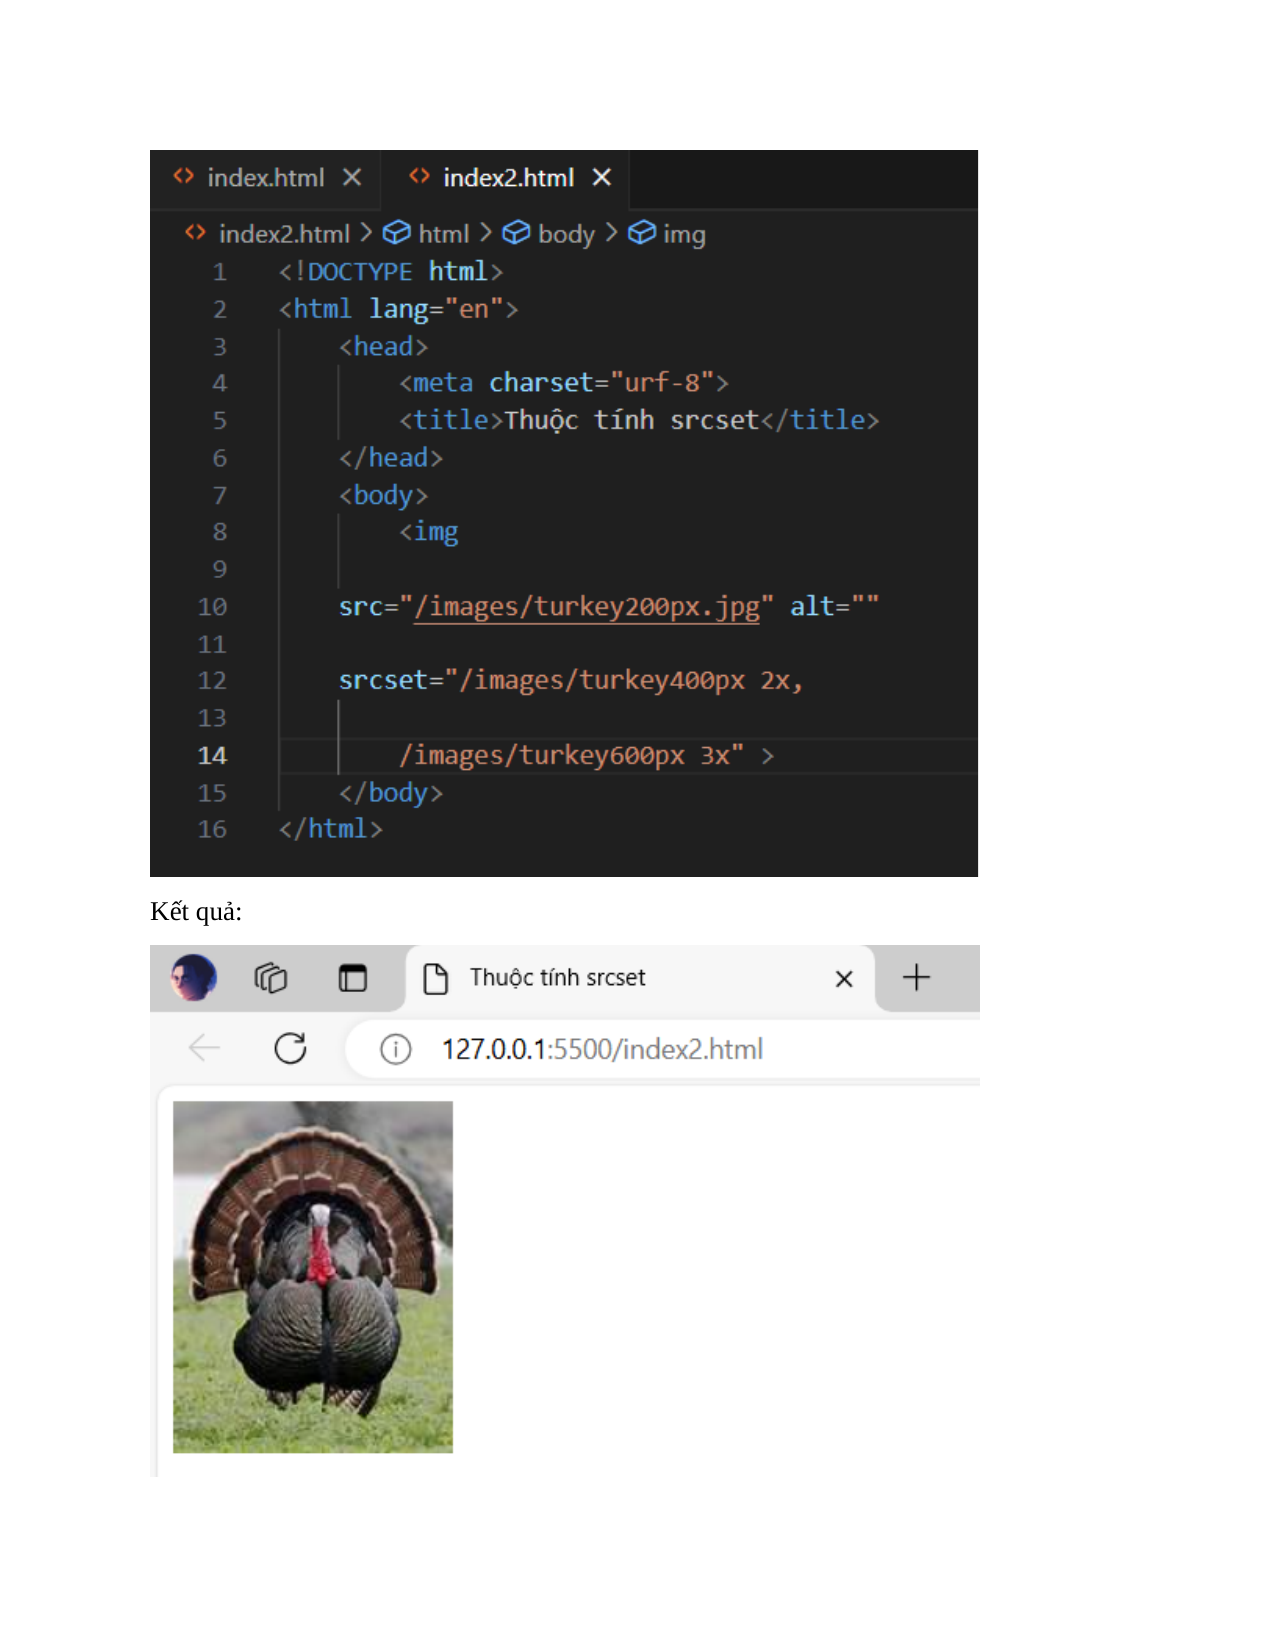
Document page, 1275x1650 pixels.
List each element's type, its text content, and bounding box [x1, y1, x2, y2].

text Kết quả: [150, 896, 1125, 927]
picture [150, 945, 980, 1477]
picture [150, 150, 979, 877]
